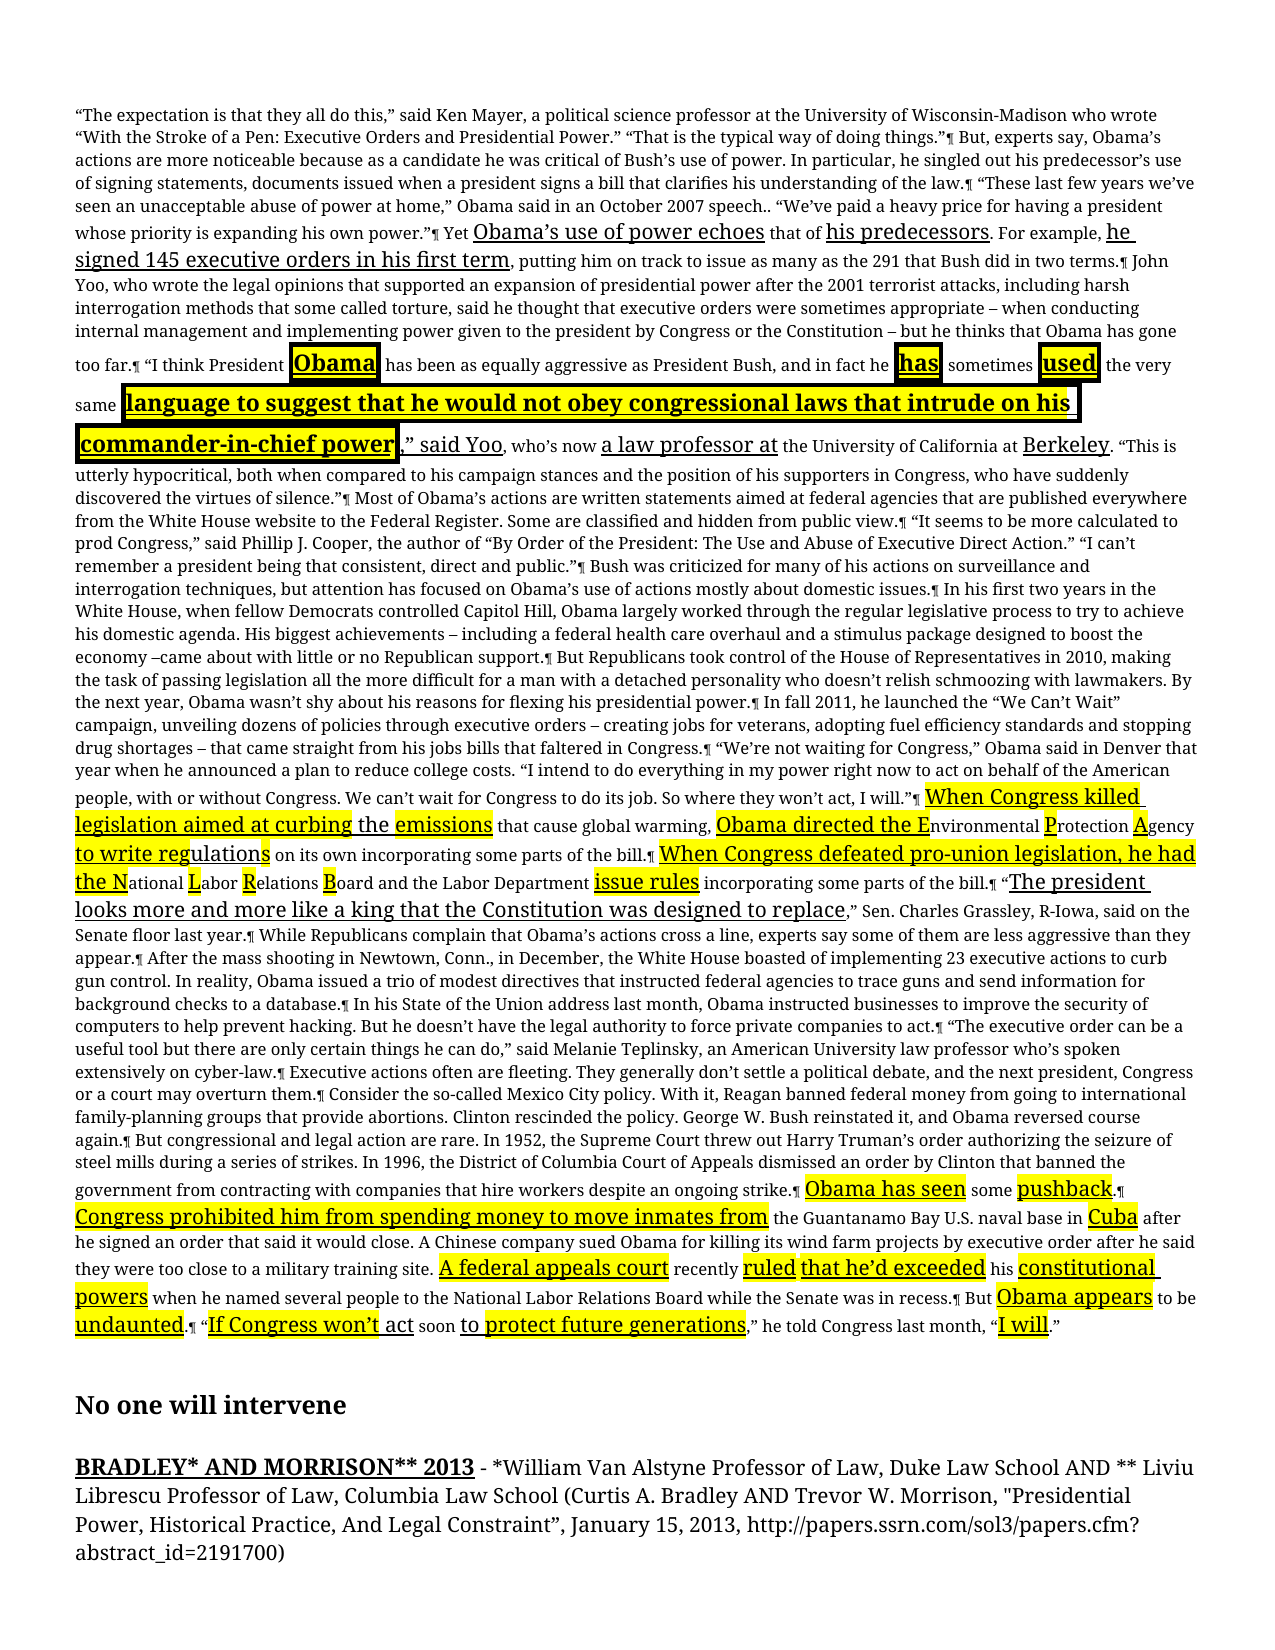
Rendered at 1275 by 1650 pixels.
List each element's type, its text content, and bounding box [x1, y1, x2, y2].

text “The expectation is that they all do this,” said Ken Mayer, a political science professor at the University of Wisconsin-Madison who wrote “With the Stroke of a Pen: Executive Orders and Presidential Power.” “That is the typical way of doing things.”¶ But, experts say, Obama’s actions are more noticeable because as a candidate he was critical of Bush’s use of power. In particular, he singled out his predecessor’s use of signing statements, documents issued when a president signs a bill that clarifies his understanding of the law.¶ “These last few years we’ve seen an unacceptable abuse of power at home,” Obama said in an October 2007 speech.. “We’ve paid a heavy price for having a president whose priority is expanding his own power.”¶ Yet Obama’s use of power echoes that of his predecessors. For example, he signed 145 executive orders in his first term, putting him on track to issue as many as the 291 that Bush did in two terms.¶ John Yoo, who wrote the legal opinions that supported an expansion of presidential power after the 2001 terrorist attacks, including harsh interrogation methods that some called torture, said he thought that executive orders were sometimes appropriate – when conducting internal management and implementing power given to the president by Congress or the Constitution – but he thinks that Obama has gone too far.¶ “I think President Obama has been as equally aggressive as President Bush, and in fact he has sometimes used the very same language to suggest that he would not obey congressional laws that intrude on his commander-in-chief power,” said Yoo, who’s now a law professor at the University of California at Berkeley. “This is utterly hypocritical, both when compared to his campaign stances and the position of his supporters in Congress, who have suddenly discovered the virtues of silence.”¶ Most of Obama’s actions are written statements aimed at federal agencies that are published everywhere from the White House website to the Federal Register. Some are classified and hidden from public view.¶ “It seems to be more calculated to prod Congress,” said Phillip J. Cooper, the author of “By Order of the President: The Use and Abuse of Executive Direct Action.” “I can’t remember a president being that consistent, direct and public.”¶ Bush was criticized for many of his actions on surveillance and interrogation techniques, but attention has focused on Obama’s use of actions mostly about domestic issues.¶ In his first two years in the White House, when fellow Democrats controlled Capitol Hill, Obama largely worked through the regular legislative process to try to achieve his domestic agenda. His biggest achievements – including a federal health care overhaul and a stimulus package designed to boost the economy –came about with little or no Republican support.¶ But Republicans took control of the House of Representatives in 2010, making the task of passing legislation all the more difficult for a man with a detached personality who doesn’t relish schmoozing with lawmakers. By the next year, Obama wasn’t shy about his reasons for flexing his presidential power.¶ In fall 2011, he launched the “We Can’t Wait” campaign, unveiling dozens of policies through executive orders – creating jobs for veterans, adopting fuel efficiency standards and stopping drug shortages – that came straight from his jobs bills that faltered in Congress.¶ “We’re not waiting for Congress,” Obama said in Denver that year when he announced a plan to reduce college costs. “I intend to do everything in my power right now to act on behalf of the American people, with or without Congress. We can’t wait for Congress to do its job. So where they won’t act, I will.”¶ When Congress killed legislation aimed at curbing the emissions that cause global warming, Obama directed the Environmental Protection Agency to write regulations on its own incorporating some parts of the bill.¶ When Congress defeated pro-union legislation, he had the National Labor Relations Board and the Labor Department issue rules incorporating some parts of the bill.¶ “The president looks more and more like a king that the Constitution was designed to replace,” Sen. Charles Grassley, R-Iowa, said on the Senate floor last year.¶ While Republicans complain that Obama’s actions cross a line, experts say some of them are less aggressive than they appear.¶ After the mass shooting in Newtown, Conn., in December, the White House boasted of implementing 23 executive actions to curb gun control. In reality, Obama issued a trio of modest directives that instructed federal agencies to trace guns and send information for background checks to a database.¶ In his State of the Union address last month, Obama instructed businesses to improve the security of computers to help prevent hacking. But he doesn’t have the legal authority to force private companies to act.¶ “The executive order can be a useful tool but there are only certain things he can do,” said Melanie Teplinsky, an American University law professor who’s spoken extensively on cyber-law.¶ Executive actions often are fleeting. They generally don’t settle a political debate, and the next president, Congress or a court may overturn them.¶ Consider the so-called Mexico City policy. With it, Reagan banned federal money from going to international family-planning groups that provide abortions. Clinton rescinded the policy. George W. Bush reinstated it, and Obama reversed course again.¶ But congressional and legal action are rare. In 1952, the Supreme Court threw out Harry Truman’s order authorizing the seizure of steel mills during a series of strikes. In 1996, the District of Columbia Court of Appeals dismissed an order by Clinton that banned the government from contracting with companies that hire workers despite an ongoing strike.¶ Obama has seen some pushback.¶ Congress prohibited him from spending money to move inmates from the Guantanamo Bay U.S. naval base in Cuba after he signed an order that said it would close. A Chinese company sued Obama for killing its wind farm projects by executive order after he said they were too close to a military training site. A federal appeals court recently ruled that he’d exceeded his constitutional powers when he named several people to the National Labor Relations Board while the Senate was in recess.¶ But Obama appears to be undaunted.¶ “If Congress won’t act soon to protect future generations,” he told Congress last month, “I will.” [75, 103, 1200, 1339]
subtitle No one will intervene [75, 1388, 1200, 1422]
text BRADLEY* AND MORRISON** 2013 - *William Van Alstyne Professor of Law, Duke Law School AND ** Liviu Librescu Professor of Law, Columbia Law School (Curtis A. Bradley AND Trevor W. Morrison, "Presidential Power, Historical Practice, And Legal Constraint”, January 15, 2013, http://papers.ssrn.com/sol3/papers.cfm?abstract_id=2191700) [75, 1450, 1200, 1567]
